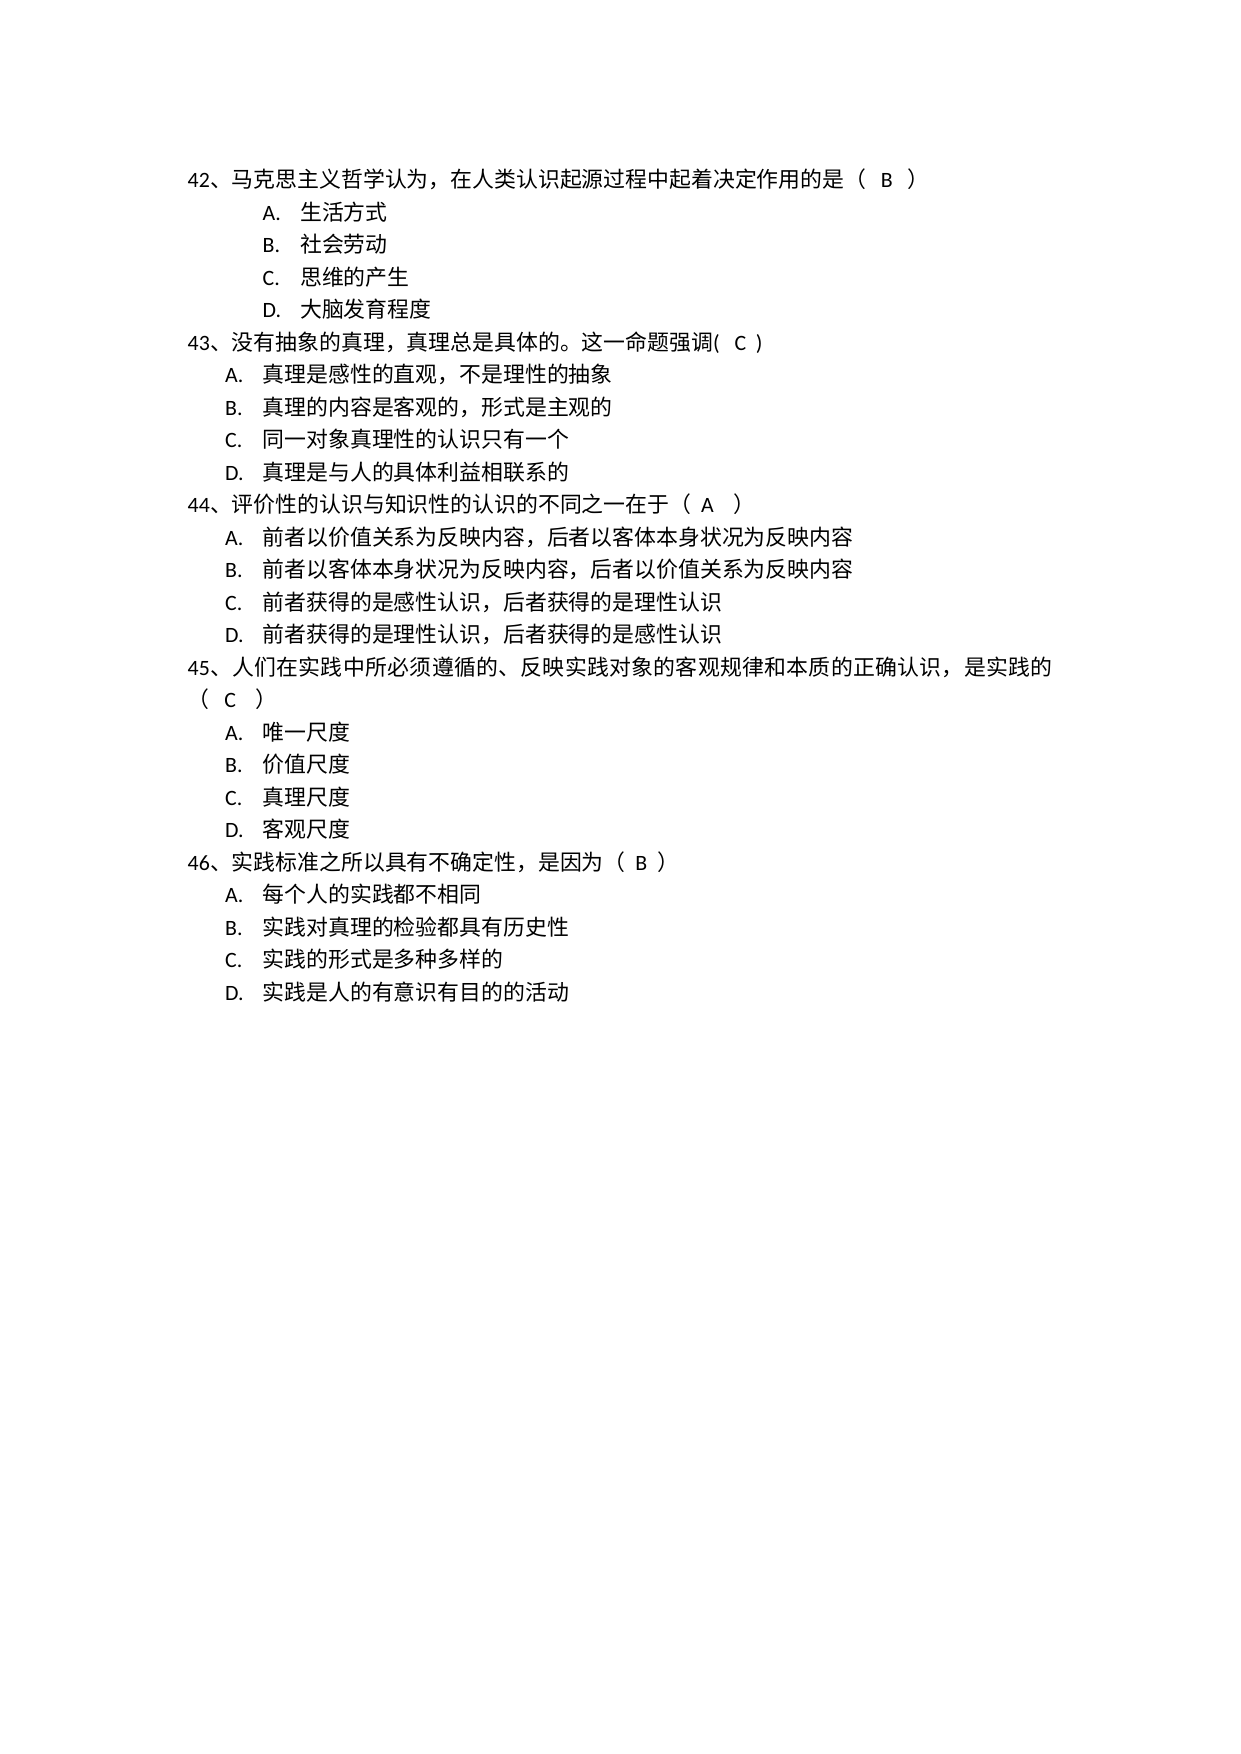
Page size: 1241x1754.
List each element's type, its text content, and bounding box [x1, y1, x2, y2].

list 同一对象真理性的认识只有一个 [225, 422, 1053, 454]
list 前者以价值关系为反映内容，后者以客体本身状况为反映内容 [225, 519, 1053, 552]
list 价值尺度 [225, 747, 1053, 779]
list 真理尺度 [225, 779, 1053, 812]
list 前者获得的是理性认识，后者获得的是感性认识 [225, 617, 1053, 649]
list 真理是与人的具体利益相联系的 [225, 454, 1053, 487]
list 客观尺度 [225, 812, 1053, 844]
list 真理的内容是客观的，形式是主观的 [225, 389, 1053, 422]
list 大脑发育程度 [262, 292, 1053, 324]
list 前者获得的是感性认识，后者获得的是理性认识 [225, 584, 1053, 617]
text 44、评价性的认识与知识性的认识的不同之一在于（ A ） [187, 487, 1053, 519]
text 45、人们在实践中所必须遵循的、反映实践对象的客观规律和本质的正确认识，是实践的（ C ） [187, 649, 1053, 714]
list 实践对真理的检验都具有历史性 [225, 909, 1053, 942]
list 实践是人的有意识有目的的活动 [225, 974, 1053, 1007]
list 生活方式 [262, 194, 1053, 227]
text 43、没有抽象的真理，真理总是具体的。这一命题强调( C ) [187, 324, 1053, 357]
list 社会劳动 [262, 227, 1053, 259]
list 每个人的实践都不相同 [225, 877, 1053, 909]
list 思维的产生 [262, 259, 1053, 292]
list 真理是感性的直观，不是理性的抽象 [225, 357, 1053, 389]
text 42、马克思主义哲学认为，在人类认识起源过程中起着决定作用的是（ B ） [187, 162, 1053, 194]
list 前者以客体本身状况为反映内容，后者以价值关系为反映内容 [225, 552, 1053, 584]
list 实践的形式是多种多样的 [225, 942, 1053, 974]
list 唯一尺度 [225, 714, 1053, 747]
text 46、实践标准之所以具有不确定性，是因为（ B ） [187, 844, 1053, 877]
